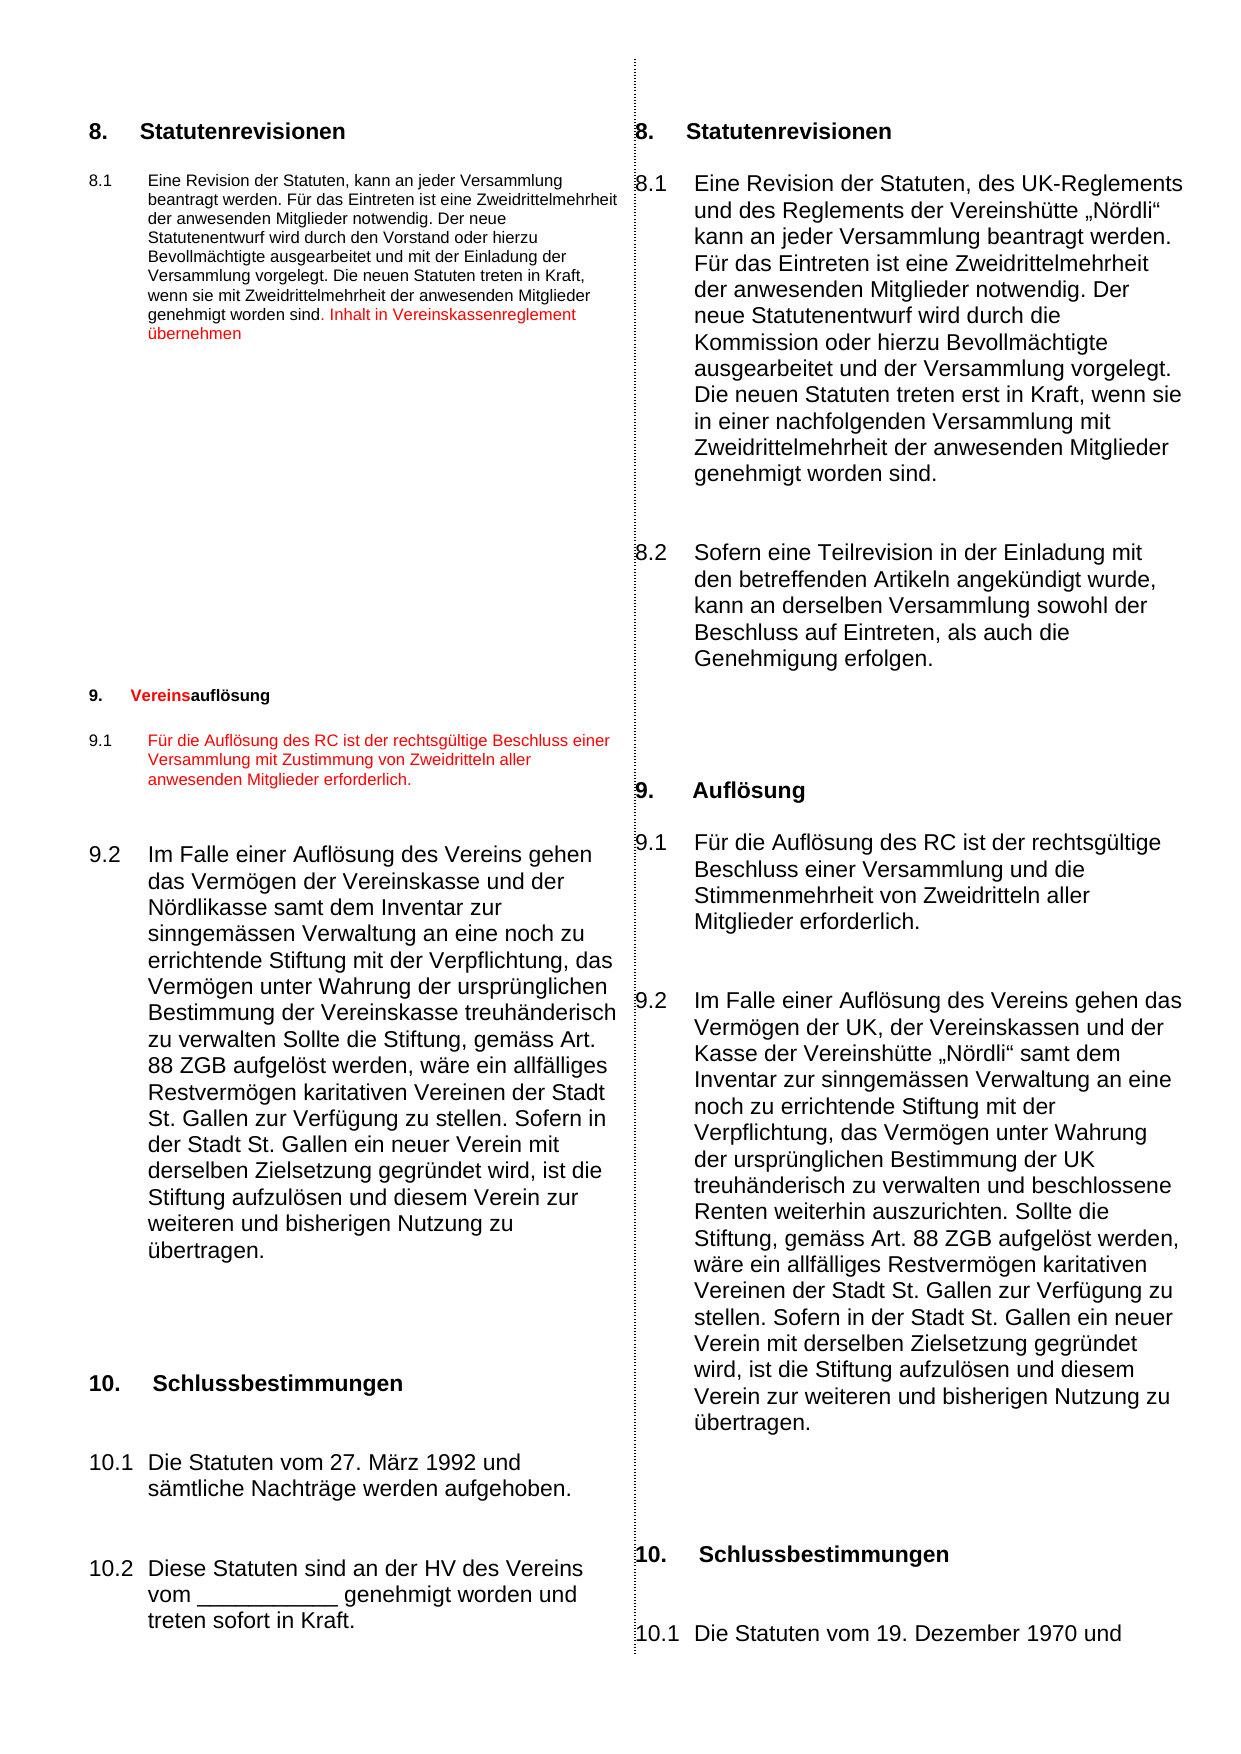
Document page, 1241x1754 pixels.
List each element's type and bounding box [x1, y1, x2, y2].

table_header [89, 59, 635, 1655]
table_header [635, 59, 1196, 1655]
